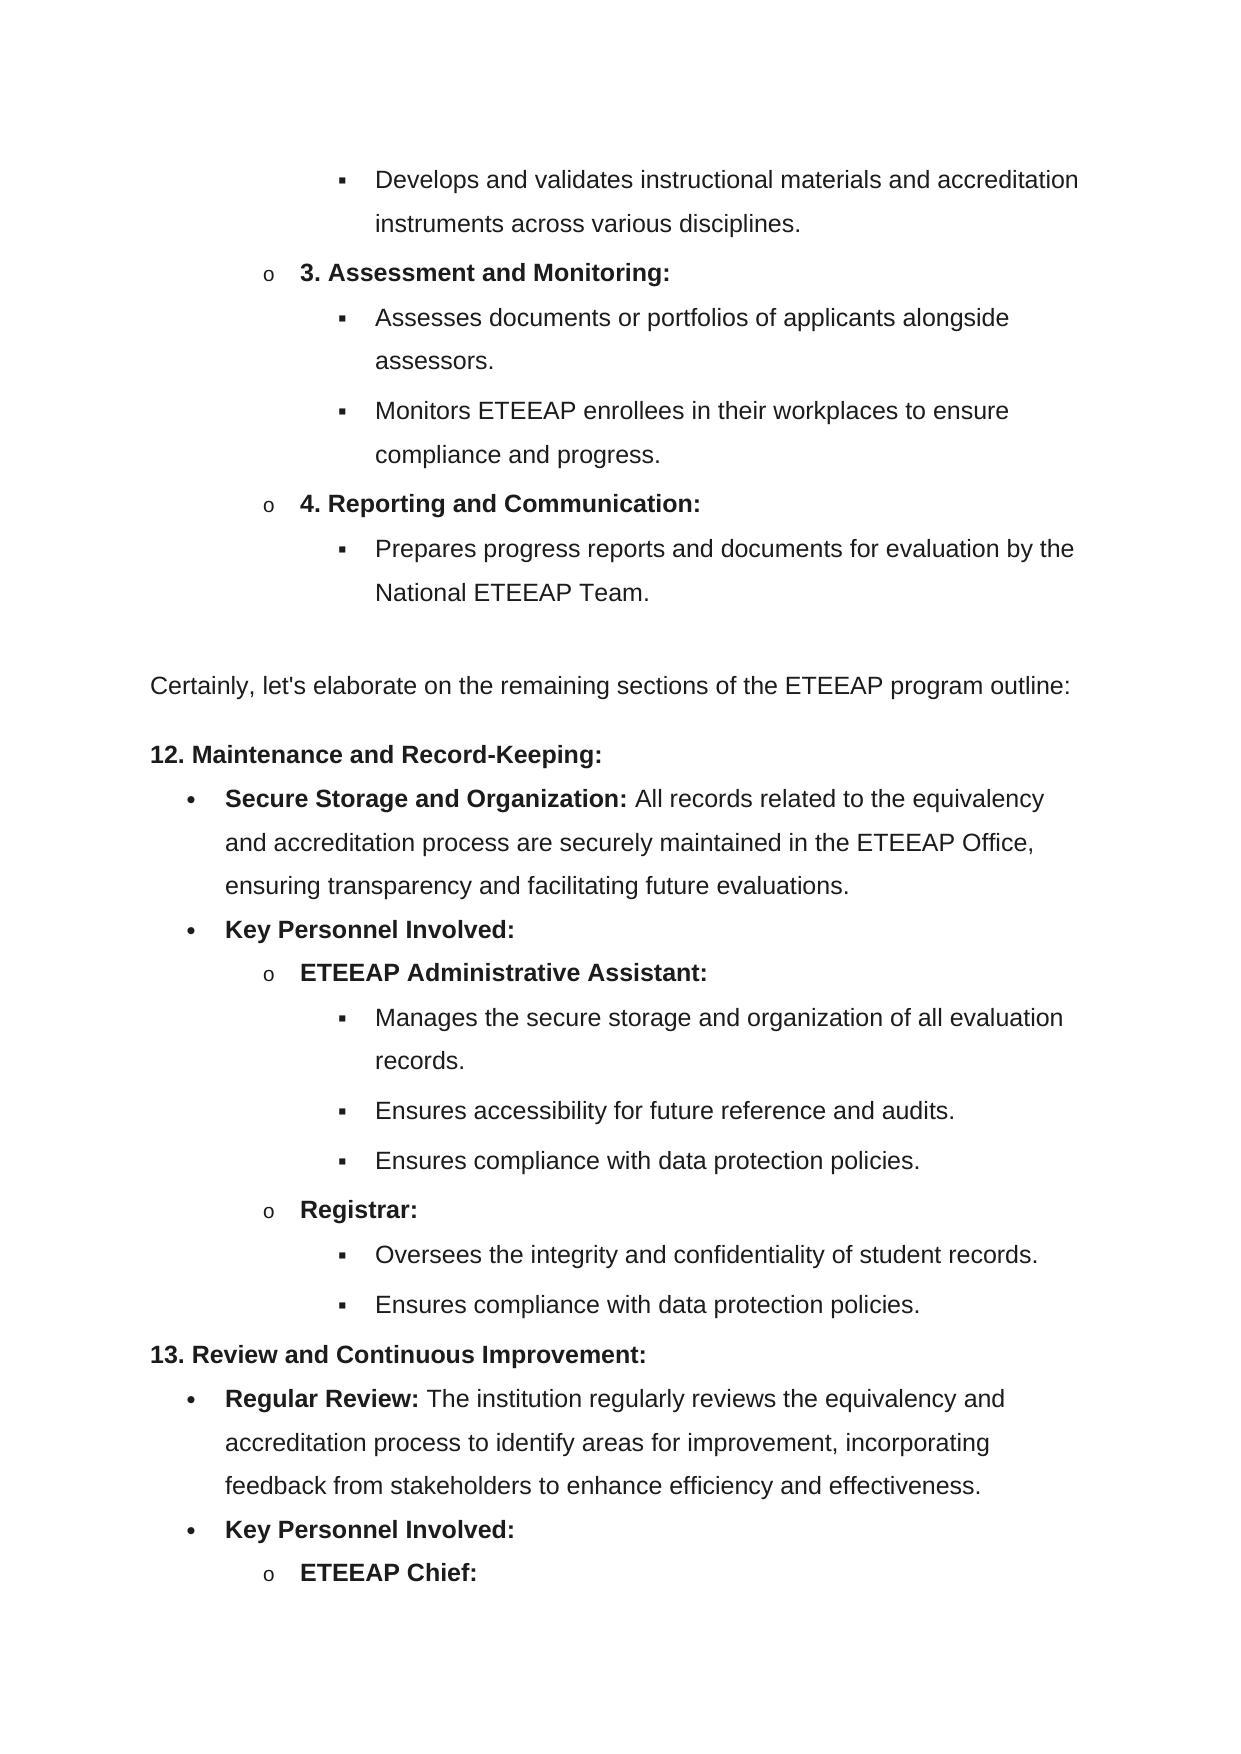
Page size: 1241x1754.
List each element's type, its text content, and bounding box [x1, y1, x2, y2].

list ETEEAP Chief: [262, 1544, 1090, 1587]
list 3. Assessment and Monitoring: [262, 244, 1090, 287]
text 12. Maintenance and Record-Keeping: [150, 725, 1090, 769]
list Ensures accessibility for future reference and audits. [337, 1081, 1090, 1125]
list Oversees the integrity and confidentiality of student records. [337, 1225, 1090, 1269]
list Prepares progress reports and documents for evaluation by the National ETEEAP Team. [337, 519, 1090, 606]
text 13. Review and Continuous Improvement: [150, 1325, 1090, 1369]
list Monitors ETEEAP enrollees in their workplaces to ensure compliance and progress. [337, 381, 1090, 469]
list Key Personnel Involved: [187, 1500, 1090, 1544]
list Manages the secure storage and organization of all evaluation records. [337, 987, 1090, 1075]
text Certainly, let's elaborate on the remaining sections of the ETEEAP program outline: [150, 612, 1090, 700]
list Ensures compliance with data protection policies. [337, 1275, 1090, 1319]
list Secure Storage and Organization: All records related to the equivalency and accreditation process are securely maintained in the ETEEAP Office, ensuring transparency and facilitating future evaluations. [187, 769, 1090, 900]
list Key Personnel Involved: [187, 900, 1090, 944]
list Regular Review: The institution regularly reviews the equivalency and accreditation process to identify areas for improvement, incorporating feedback from stakeholders to enhance efficiency and effectiveness. [187, 1369, 1090, 1500]
list Assesses documents or portfolios of applicants alongside assessors. [337, 287, 1090, 375]
list Registrar: [262, 1181, 1090, 1225]
list Ensures compliance with data protection policies. [337, 1131, 1090, 1175]
list Develops and validates instructional materials and accreditation instruments across various disciplines. [337, 150, 1090, 237]
list 4. Reporting and Communication: [262, 475, 1090, 519]
list ETEEAP Administrative Assistant: [262, 944, 1090, 987]
